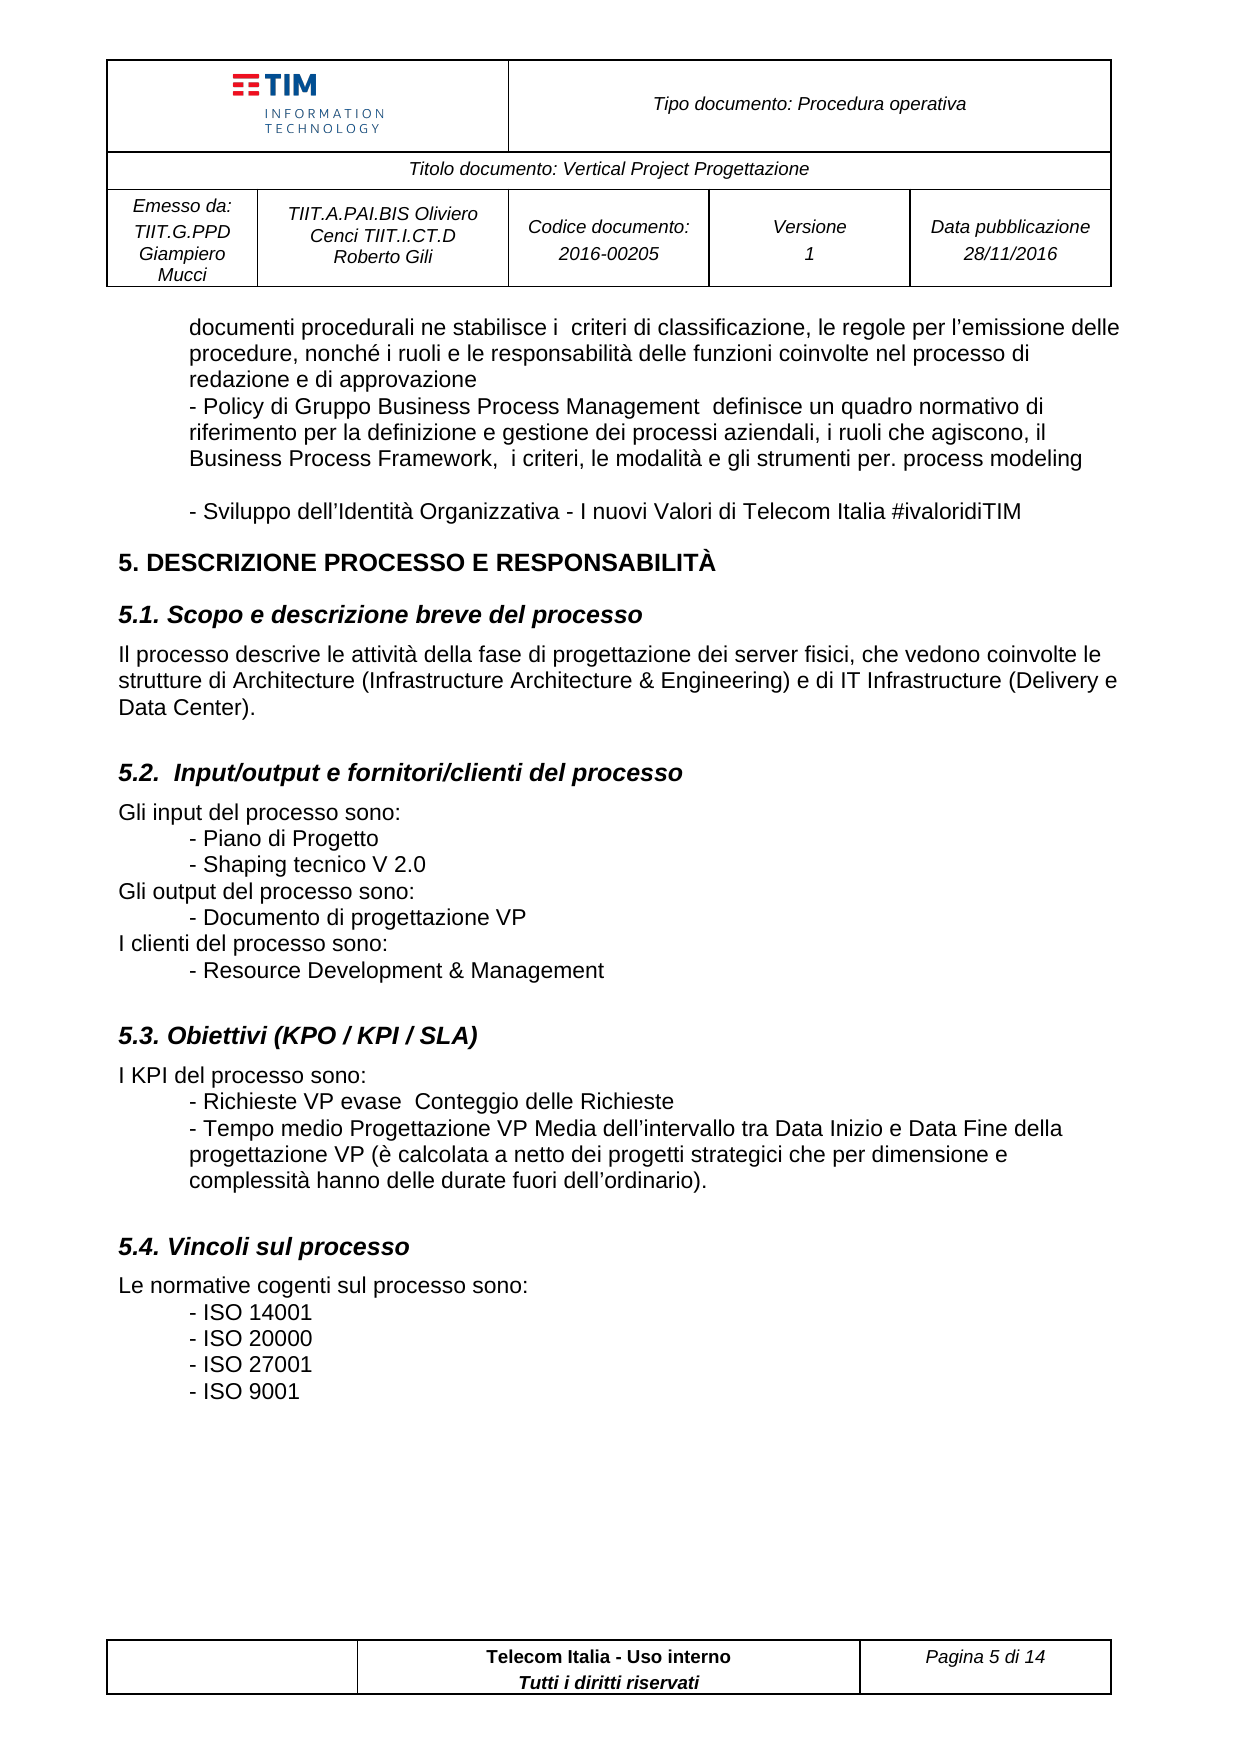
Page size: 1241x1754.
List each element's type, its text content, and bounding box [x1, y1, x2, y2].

subtitle Obiettivi (KPO / KPI / SLA) [118, 1021, 1122, 1050]
subtitle DESCRIZIONE PROCESSO E RESPONSABILITÀ [118, 548, 1122, 577]
text - Tempo medio Progettazione VP Media dell’intervallo tra Data Inizio e Data Fine della progettazione VP (è calcolata a netto dei progetti strategici che per dimensione e complessità hanno delle durate fuori dell’ordinario). [189, 1114, 1122, 1193]
text - ISO 27001 [189, 1351, 1122, 1378]
text - Sviluppo dell’Identità Organizzativa - I nuovi Valori di Telecom Italia #ivaloridiTIM [189, 498, 1122, 524]
text Gli output del processo sono: [118, 878, 1122, 904]
picture [180, 65, 435, 142]
text - ISO 20000 [189, 1325, 1122, 1351]
text I KPI del processo sono: [118, 1062, 1122, 1088]
text I clienti del processo sono: [118, 930, 1122, 957]
text Il processo descrive le attività della fase di progettazione dei server fisici, che vedono coinvolte le strutture di Architecture (Infrastructure Architecture & Engineering) e di IT Infrastructure (Delivery e Data Center). [118, 641, 1122, 720]
text - ISO 14001 [189, 1298, 1122, 1325]
text - Policy di Gruppo Business Process Management definisce un quadro normativo di riferimento per la definizione e gestione dei processi aziendali, i ruoli che agiscono, il Business Process Framework, i criteri, le modalità e gli strumenti per. process modeling [189, 393, 1122, 498]
subtitle Input/output e fornitori/clienti del processo [118, 758, 1122, 787]
subtitle Scopo e descrizione breve del processo [118, 600, 1122, 629]
text - Documento di progettazione VP [189, 904, 1122, 930]
text Gli input del processo sono: [118, 799, 1122, 825]
subtitle Vincoli sul processo [118, 1232, 1122, 1260]
text - Shaping tecnico V 2.0 [189, 851, 1122, 878]
text - Piano di Progetto [189, 825, 1122, 851]
text - Resource Development & Management [189, 957, 1122, 983]
text - ISO 9001 [189, 1378, 1122, 1404]
text - Richieste VP evase Conteggio delle Richieste [189, 1088, 1122, 1114]
text Le normative cogenti sul processo sono: [118, 1272, 1122, 1298]
